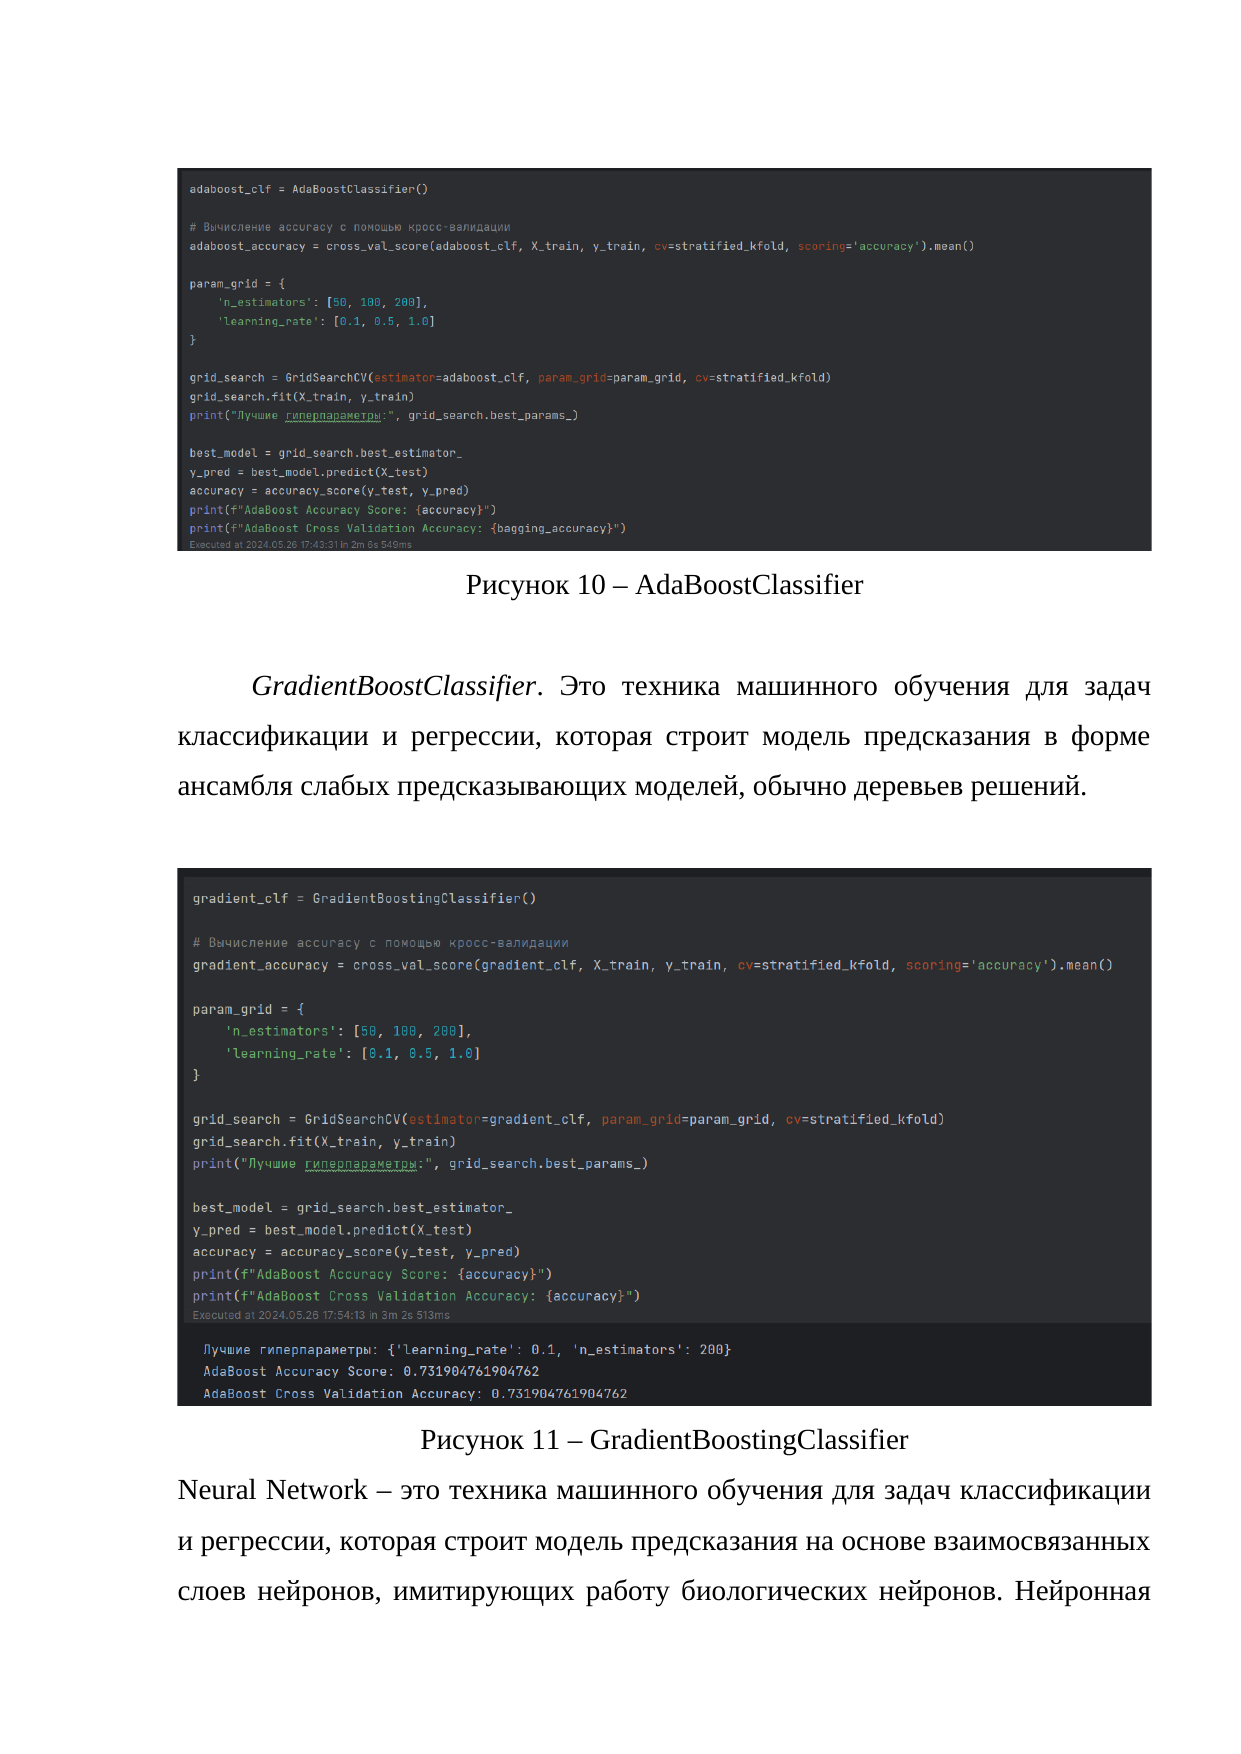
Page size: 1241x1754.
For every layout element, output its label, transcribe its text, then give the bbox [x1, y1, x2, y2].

text Рисунок 10 – AdaBoostClassifier [177, 567, 1152, 601]
picture [177, 868, 1152, 1406]
picture [177, 168, 1152, 551]
text Рисунок 11 – GradientBoostingClassifier [177, 1422, 1152, 1456]
text GradientBoostClassifier. Это техника машинного обучения для задач классификации и регрессии, которая строит модель предсказания в форме ансамбля слабых предсказывающих моделей, обычно деревьев решений. [177, 668, 1152, 802]
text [177, 1472, 1152, 1607]
